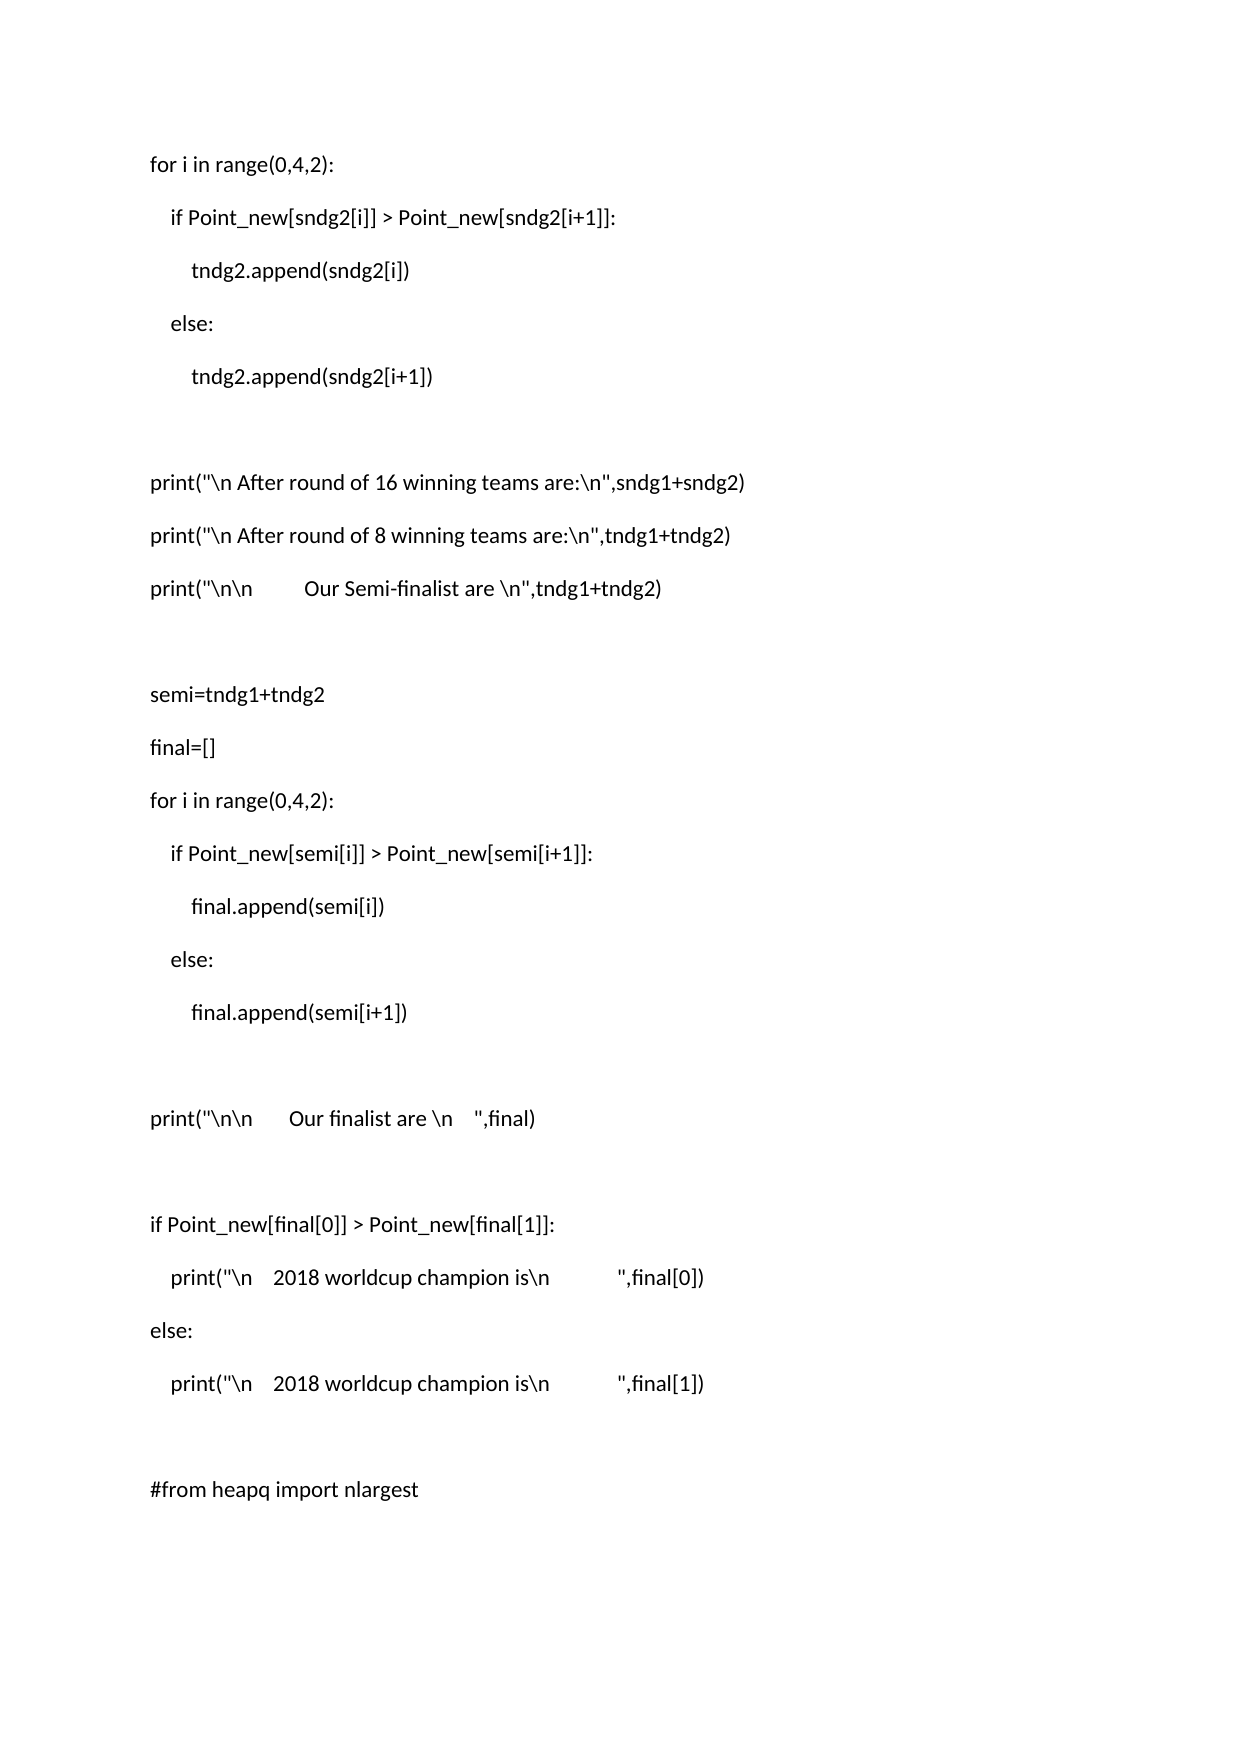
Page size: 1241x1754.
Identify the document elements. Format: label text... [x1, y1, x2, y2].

text print("\n\n Our Semi-finalist are \n",tndg1+tndg2) [150, 574, 1090, 602]
text #from heapq import nlargest [150, 1476, 1090, 1503]
text if Point_new[final[0]] > Point_new[final[1]]: [150, 1210, 1090, 1238]
text else: [150, 1316, 1090, 1344]
text if Point_new[sndg2[i]] > Point_new[sndg2[i+1]]: [150, 203, 1090, 231]
text print("\n After round of 8 winning teams are:\n",tndg1+tndg2) [150, 521, 1090, 549]
text else: [150, 945, 1090, 973]
text tndg2.append(sndg2[i+1]) [150, 362, 1090, 390]
text final.append(semi[i]) [150, 892, 1090, 920]
text final=[] [150, 733, 1090, 761]
text semi=tndg1+tndg2 [150, 680, 1090, 708]
text for i in range(0,4,2): [150, 786, 1090, 814]
text for i in range(0,4,2): [150, 150, 1090, 178]
text final.append(semi[i+1]) [150, 998, 1090, 1026]
text print("\n After round of 16 winning teams are:\n",sndg1+sndg2) [150, 468, 1090, 496]
text tndg2.append(sndg2[i]) [150, 256, 1090, 284]
text if Point_new[semi[i]] > Point_new[semi[i+1]]: [150, 839, 1090, 867]
text print("\n\n Our finalist are \n ",final) [150, 1104, 1090, 1132]
text print("\n 2018 worldcup champion is\n ",final[0]) [150, 1263, 1090, 1291]
text else: [150, 309, 1090, 337]
text print("\n 2018 worldcup champion is\n ",final[1]) [150, 1369, 1090, 1397]
